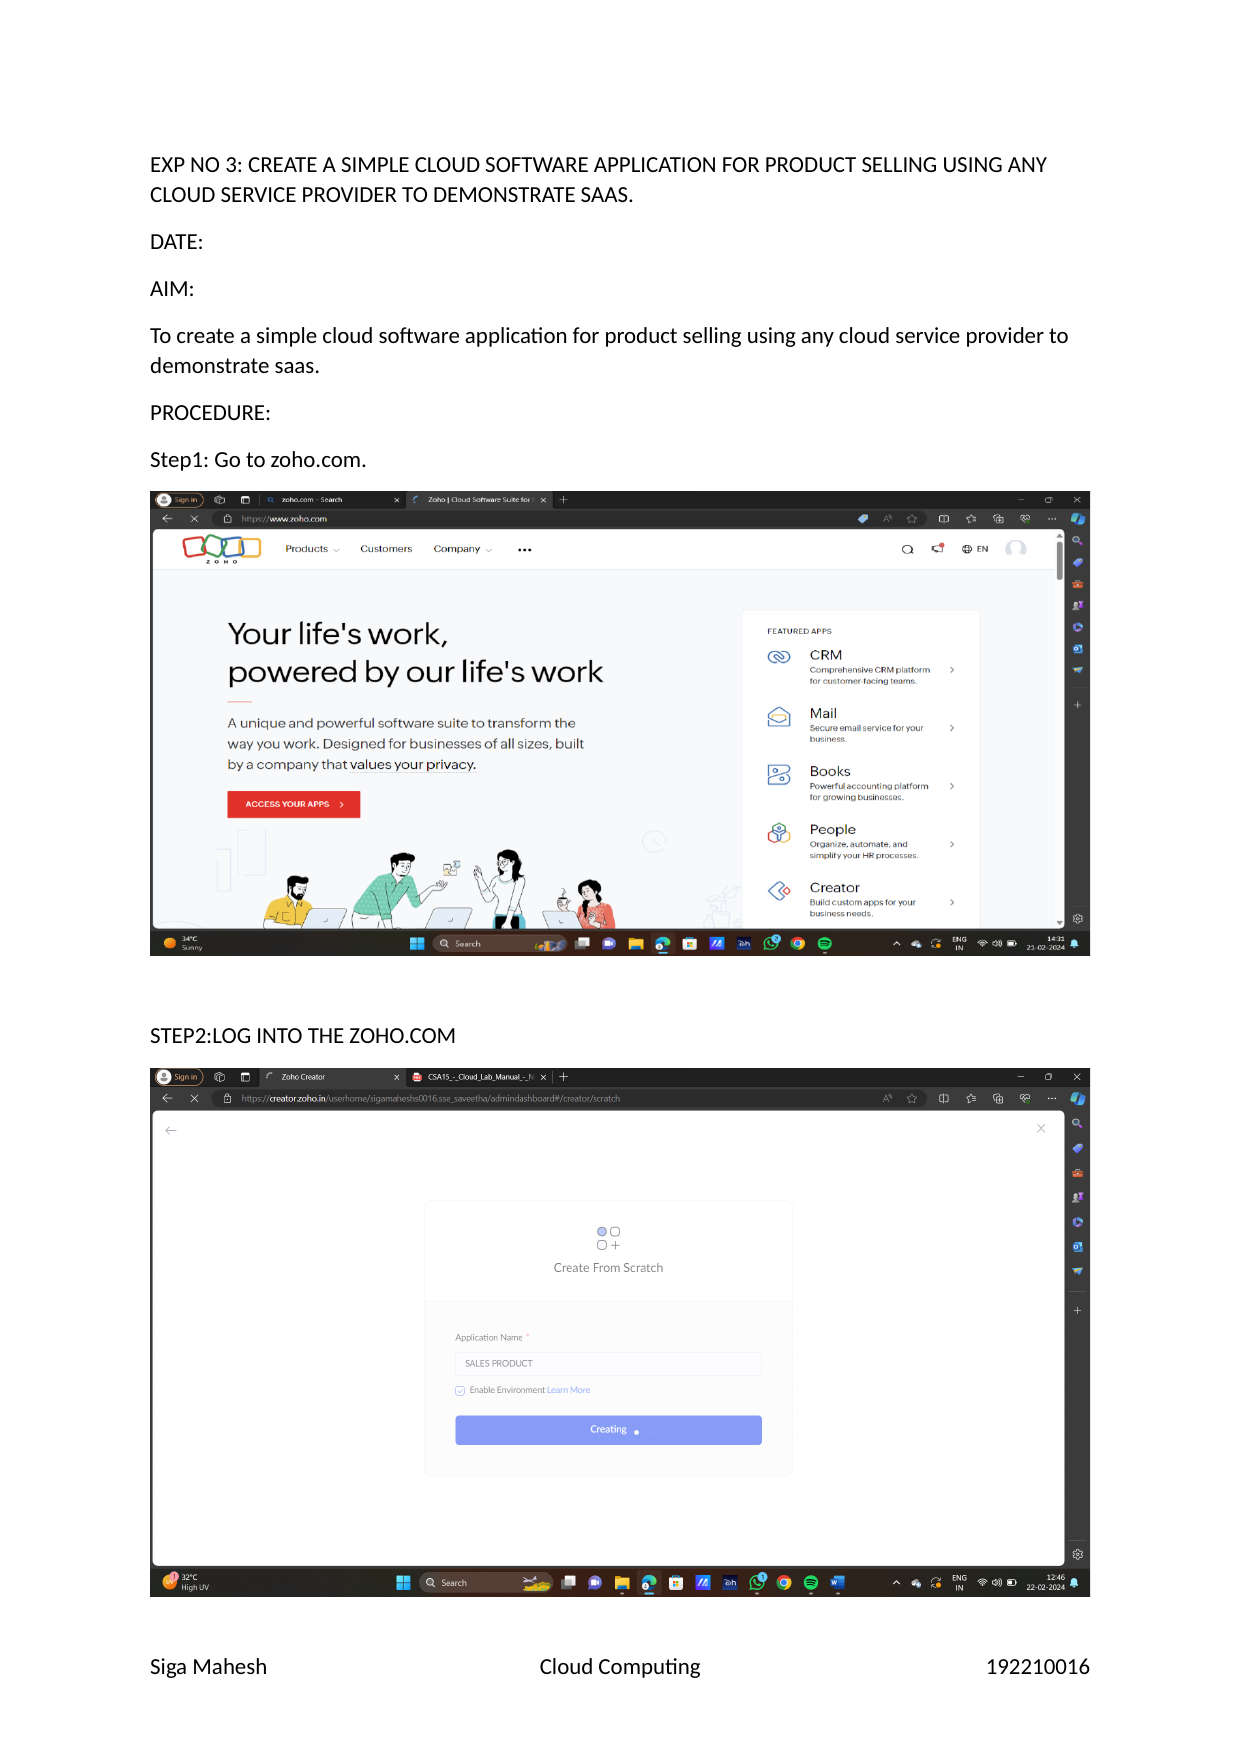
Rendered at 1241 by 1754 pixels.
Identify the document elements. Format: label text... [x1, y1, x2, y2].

text DATE: [150, 227, 1090, 255]
text PROCEDURE: [150, 398, 1090, 426]
picture [150, 1068, 1091, 1597]
text Step1: Go to zoho.com. [150, 445, 1090, 473]
picture [150, 491, 1091, 956]
text EXP NO 3: CREATE A SIMPLE CLOUD SOFTWARE APPLICATION FOR PRODUCT SELLING USING ANY CLOUD SERVICE PROVIDER TO DEMONSTRATE SAAS. [150, 150, 1090, 208]
text STEP2:LOG INTO THE ZOHO.COM [150, 1021, 1090, 1049]
text AIM: [150, 274, 1090, 302]
text To create a simple cloud software application for product selling using any cloud service provider to demonstrate saas. [150, 321, 1090, 379]
